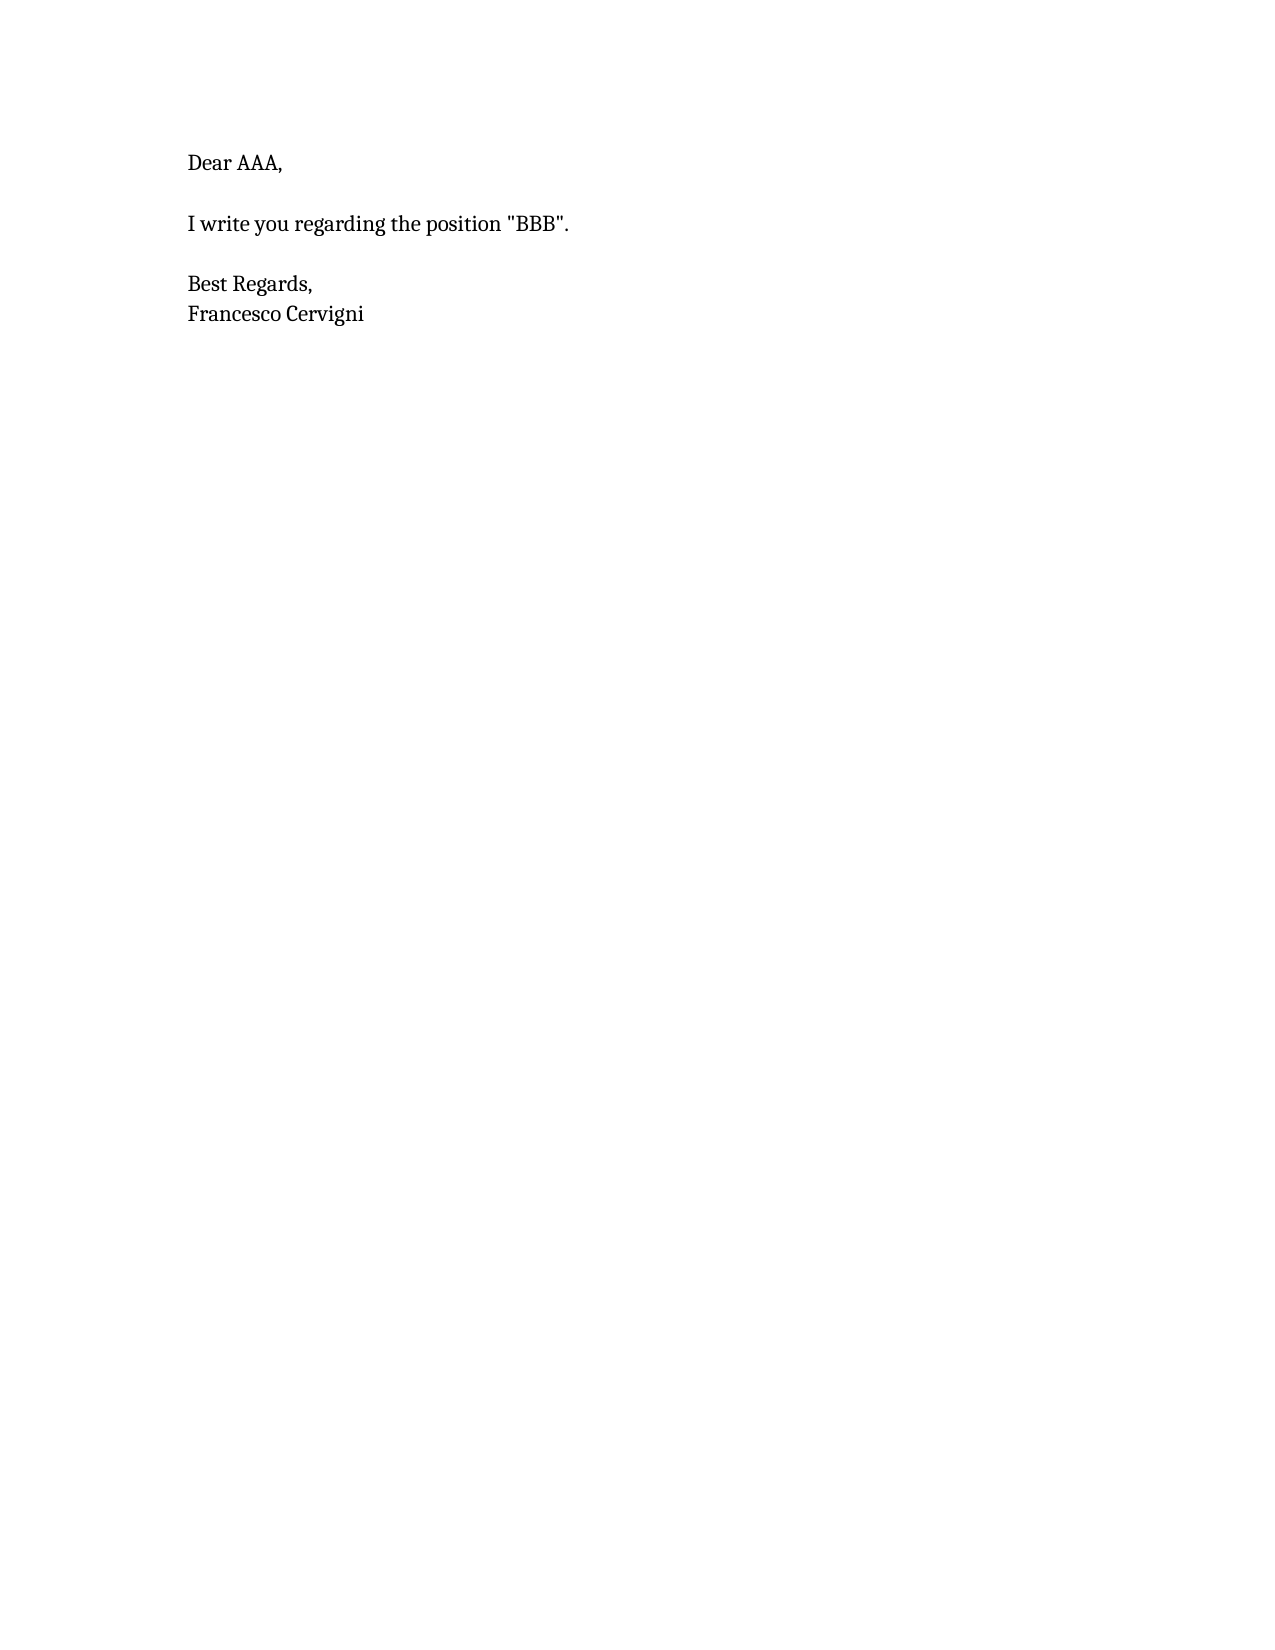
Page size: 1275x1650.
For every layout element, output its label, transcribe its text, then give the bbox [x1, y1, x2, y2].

text Dear AAA, I write you regarding the position "BBB". Best Regards, Francesco Cervigni [187, 150, 1087, 478]
